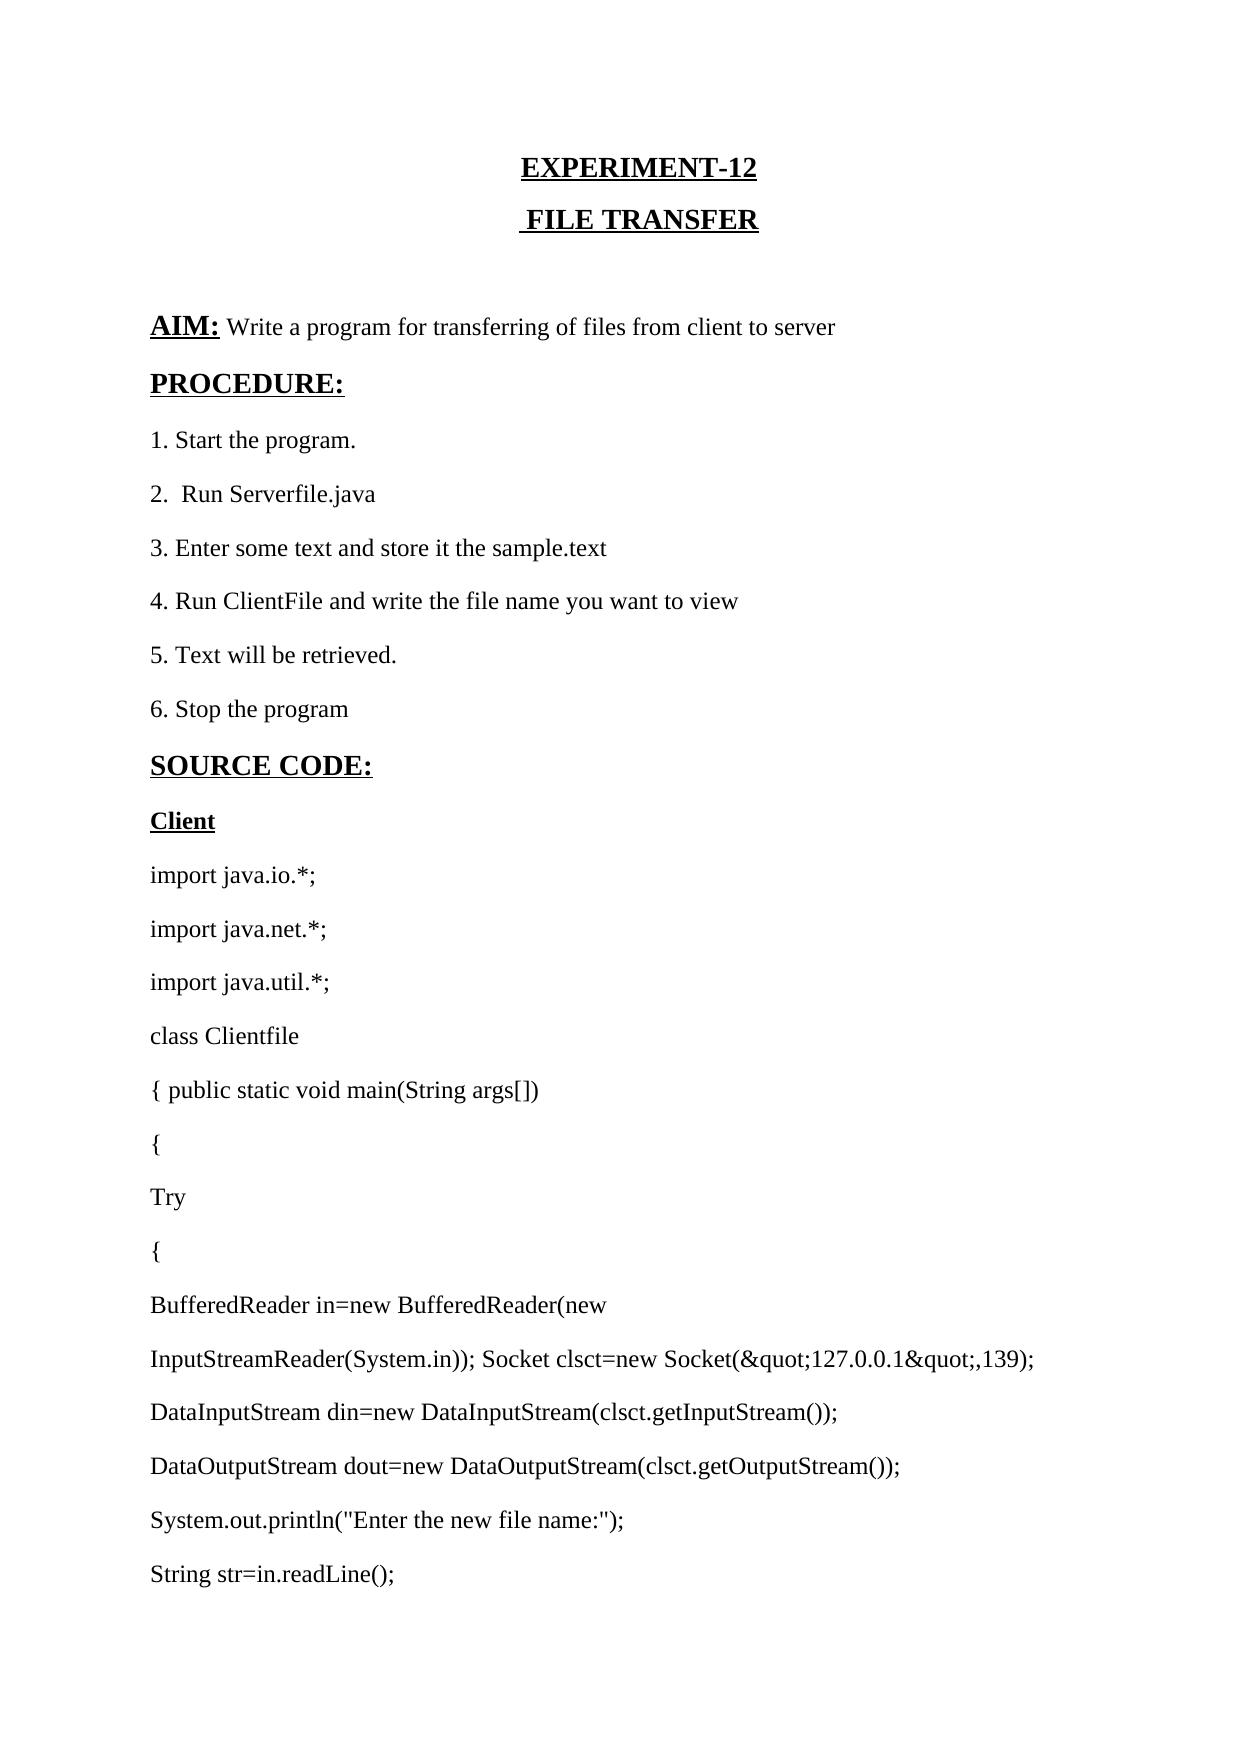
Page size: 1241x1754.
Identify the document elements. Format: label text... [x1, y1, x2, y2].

text 6. Stop the program [150, 694, 1090, 723]
text InputStreamReader(System.in)); Socket clsct=new Socket(&quot;127.0.0.1&quot;,139); [150, 1344, 1090, 1372]
text FILE TRANSFER [187, 202, 1090, 236]
text PROCEDURE: [150, 367, 1090, 400]
text import java.io.*; [150, 860, 1090, 889]
text { [150, 1129, 1090, 1157]
text import java.net.*; [150, 914, 1090, 942]
text DataOutputStream dout=new DataOutputStream(clsct.getOutputStream()); [150, 1451, 1090, 1480]
text 1. Start the program. [150, 425, 1090, 454]
text { public static void main(String args[]) [150, 1075, 1090, 1104]
text String str=in.readLine(); [150, 1559, 1090, 1587]
text BufferedReader in=new BufferedReader(new [150, 1290, 1090, 1319]
text 3. Enter some text and store it the sample.text [150, 533, 1090, 561]
text Client [150, 806, 1090, 835]
text class Clientfile [150, 1021, 1090, 1050]
text { [150, 1236, 1090, 1265]
text Try [150, 1182, 1090, 1211]
text EXPERIMENT-12 [187, 150, 1090, 183]
text System.out.println("Enter the new file name:"); [150, 1505, 1090, 1534]
text 2. Run Serverfile.java [150, 479, 1090, 508]
text SOURCE CODE: [150, 748, 1090, 781]
text DataInputStream din=new DataInputStream(clsct.getInputStream()); [150, 1397, 1090, 1426]
text import java.util.*; [150, 967, 1090, 996]
text AIM: Write a program for transferring of files from client to server [150, 308, 1090, 342]
text 5. Text will be retrieved. [150, 640, 1090, 669]
text 4. Run ClientFile and write the file name you want to view [150, 586, 1090, 615]
